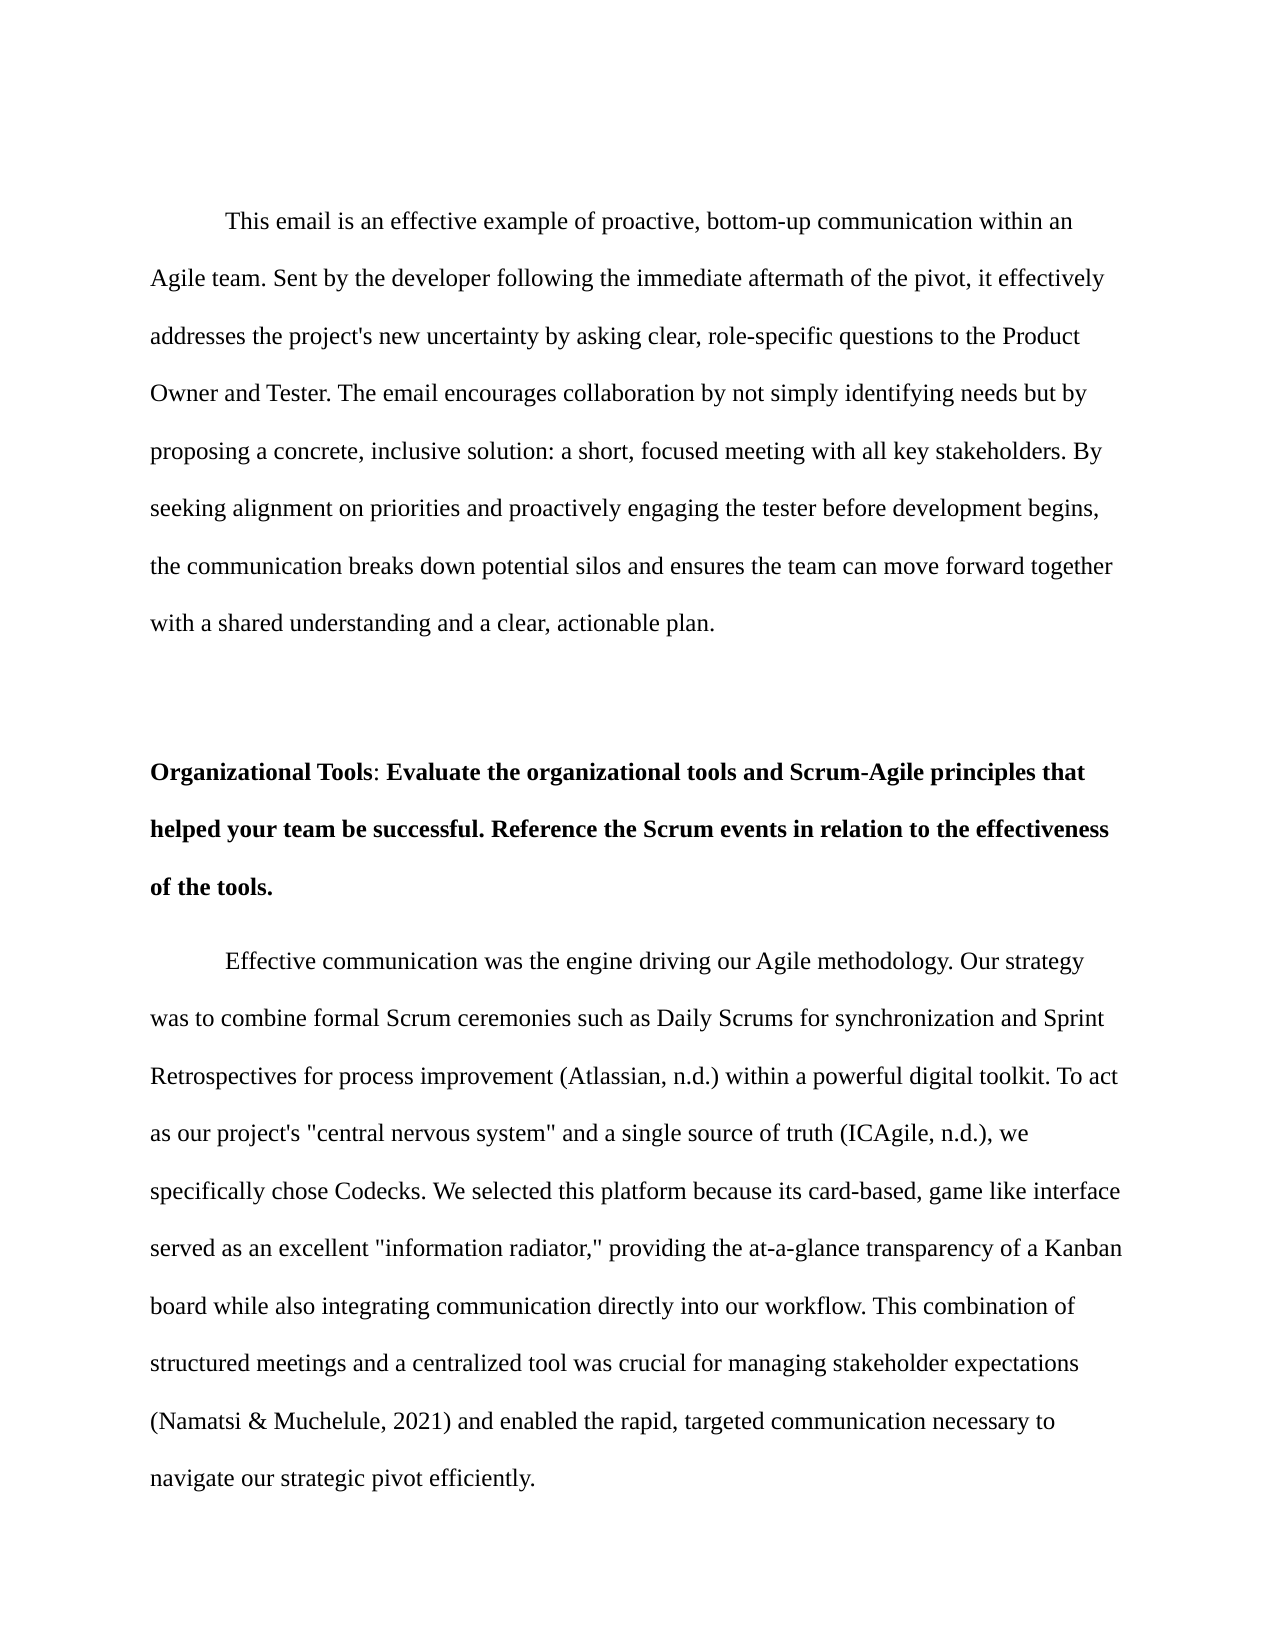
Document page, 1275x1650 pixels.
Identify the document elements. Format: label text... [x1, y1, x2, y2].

text Organizational Tools: Evaluate the organizational tools and Scrum-Agile principles that helped your team be successful. Reference the Scrum events in relation to the effectiveness of the tools. [150, 757, 1125, 900]
text This email is an effective example of proactive, bottom-up communication within an Agile team. Sent by the developer following the immediate aftermath of the pivot, it effectively addresses the project's new uncertainty by asking clear, role-specific questions to the Product Owner and Tester. The email encourages collaboration by not simply identifying needs but by proposing a concrete, inclusive solution: a short, focused meeting with all key stakeholders. By seeking alignment on priorities and proactively engaging the tester before development begins, the communication breaks down potential silos and ensures the team can move forward together with a shared understanding and a clear, actionable plan. [150, 206, 1125, 637]
text Effective communication was the engine driving our Agile methodology. Our strategy was to combine formal Scrum ceremonies such as Daily Scrums for synchronization and Sprint Retrospectives for process improvement (Atlassian, n.d.) within a powerful digital toolkit. To act as our project's "central nervous system" and a single source of truth (ICAgile, n.d.), we specifically chose Codecks. We selected this platform because its card-based, game like interface served as an excellent "information radiator," providing the at-a-glance transparency of a Kanban board while also integrating communication directly into our workflow. This combination of structured meetings and a centralized tool was crucial for managing stakeholder expectations (Namatsi & Muchelule, 2021) and enabled the rapid, targeted communication necessary to navigate our strategic pivot efficiently. [150, 946, 1125, 1492]
